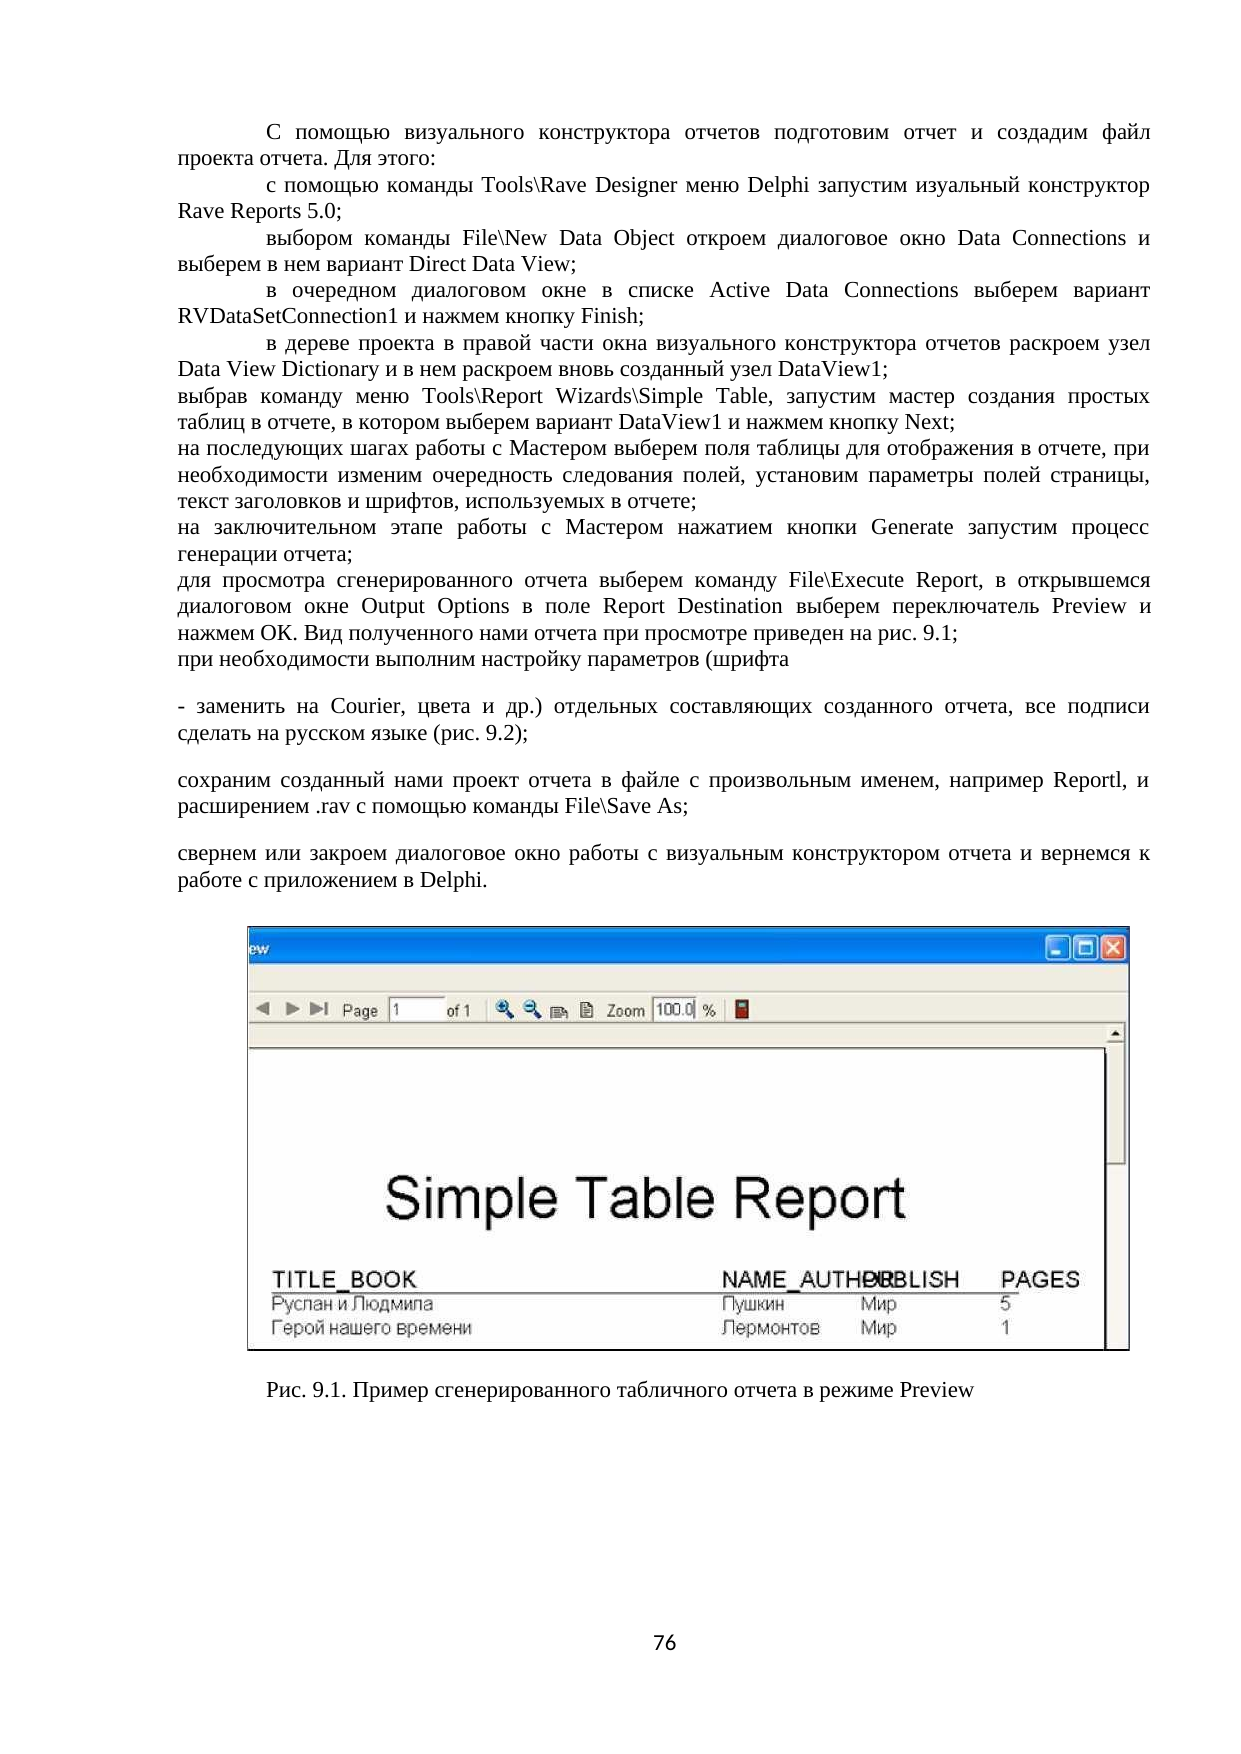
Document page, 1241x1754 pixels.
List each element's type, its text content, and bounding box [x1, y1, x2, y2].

text С помощью визуального конструктора отчетов подготовим отчет и создадим файл проекта отчета. Для этого: [177, 118, 1152, 171]
text свернем или закроем диалоговое окно работы с визуальным конструктором отчета и вернемся к работе с приложением в Delphi. [177, 839, 1152, 892]
text выбрав команду меню Tools\Report Wizards\Simple Table, запустим мастер создания простых таблиц в отчете, в котором выберем вариант DataView1 и нажмем кнопку Next; [177, 382, 1152, 434]
text в дереве проекта в правой части окна визуального конструктора отчетов раскроем узел Data View Dictionary и в нем раскроем вновь созданный узел DataView1; [177, 329, 1152, 382]
picture [247, 926, 1130, 1351]
text в очередном диалоговом окне в списке Active Data Connections выберем вариант RVDataSetConnection1 и нажмем кнопку Finish; [177, 276, 1152, 329]
text сохраним созданный нами проект отчета в файле с произвольным именем, например Reportl, и расширением .rav с помощью команды File\Save As; [177, 766, 1152, 819]
text с помощью команды Tools\Rave Designer меню Delphi запустим изуальный конструктор Rave Reports 5.0; [177, 171, 1152, 223]
text выбором команды File\New Data Object откроем диалоговое окно Data Connections и выберем в нем вариант Direct Data View; [177, 223, 1152, 276]
text - заменить на Courier, цвета и др.) отдельных составляющих созданного отчета, все подписи сделать на русском языке (рис. 9.2); [177, 692, 1152, 745]
text для просмотра сгенерированного отчета выберем команду File\Execute Report, в открывшемся диалоговом окне Output Options в поле Report Destination выберем переключатель Preview и нажмем ОК. Вид полученного нами отчета при просмотре приведен на рис. 9.1; [177, 566, 1152, 645]
text на последующих шагах работы с Мастером выберем поля таблицы для отображения в отчете, при необходимости изменим очередность следования полей, установим параметры полей страницы, текст заголовков и шрифтов, используемых в отчете; [177, 434, 1152, 513]
text при необходимости выполним настройку параметров (шрифта [177, 645, 1152, 672]
text на заключительном этапе работы с Мастером нажатием кнопки Generate запустим процесс генерации отчета; [177, 513, 1152, 566]
